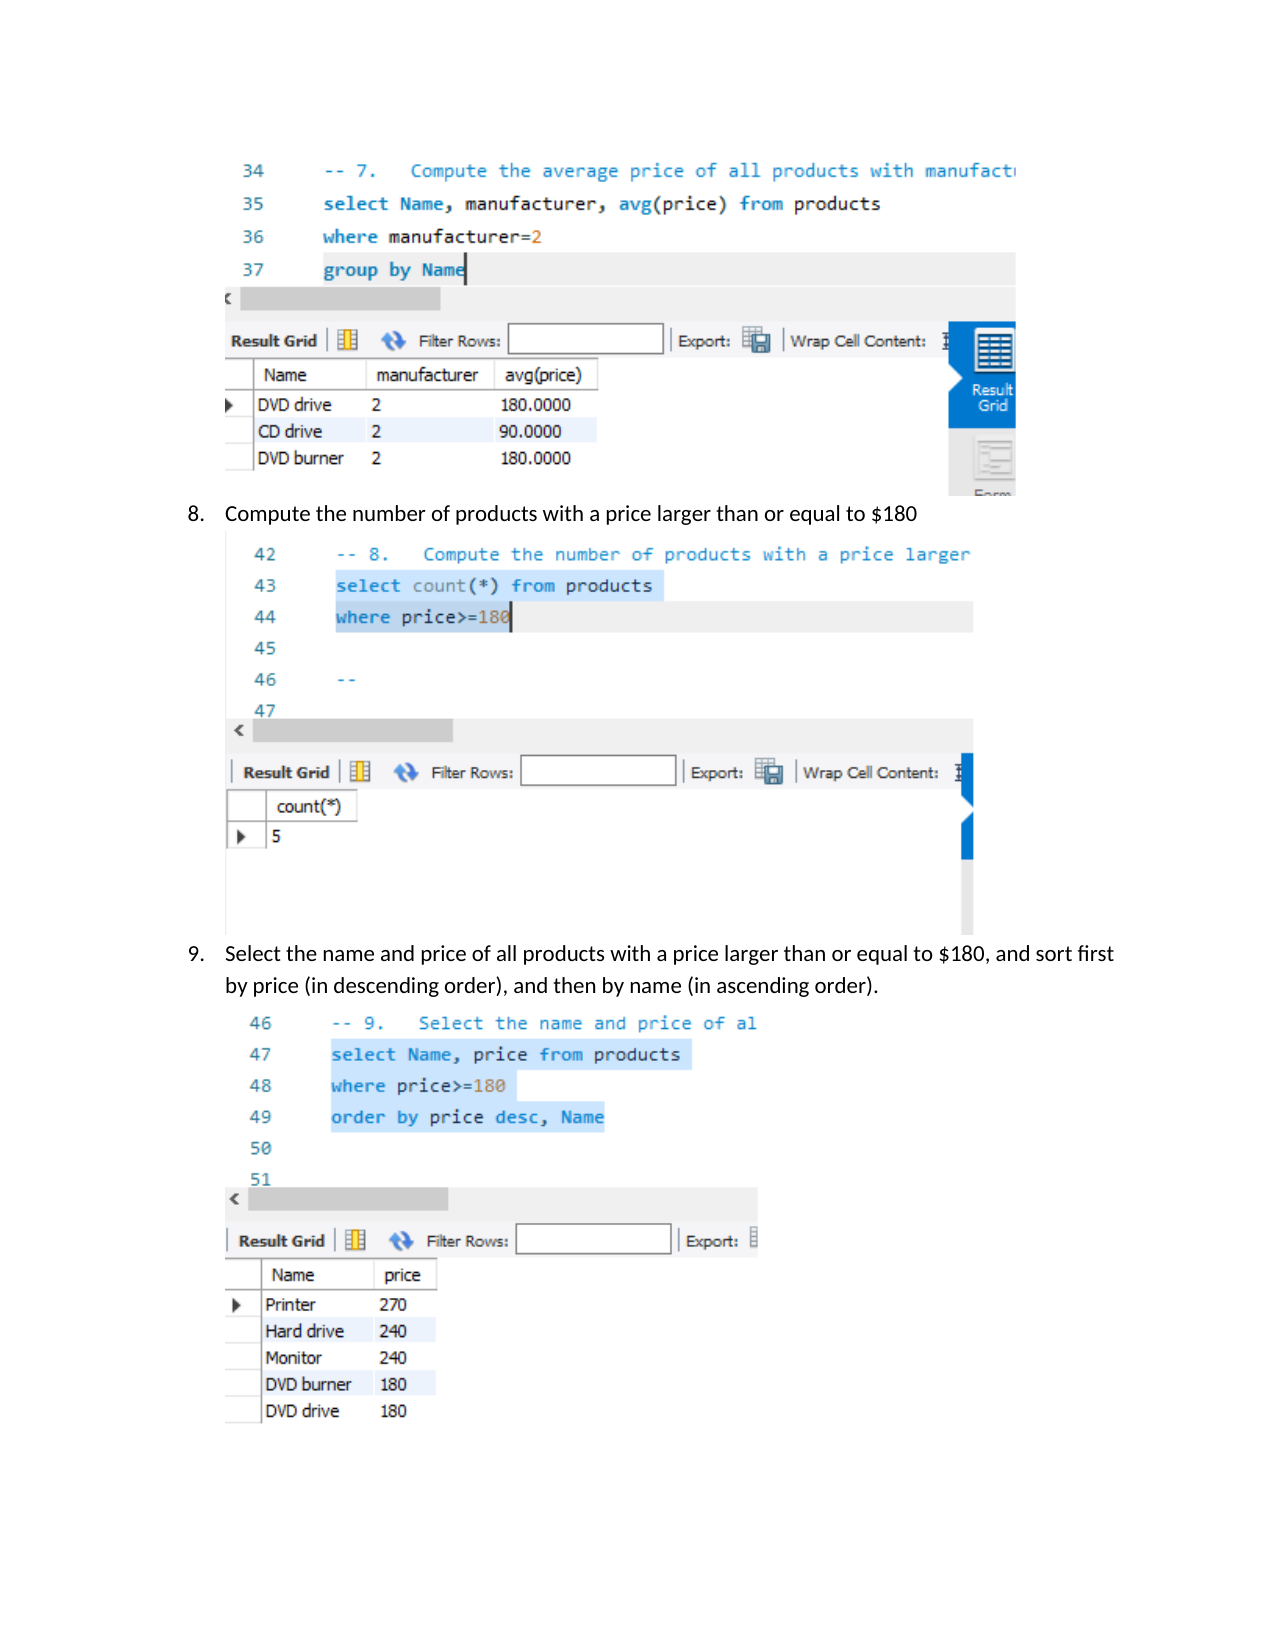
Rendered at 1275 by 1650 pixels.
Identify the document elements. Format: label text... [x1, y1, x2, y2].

picture [225, 531, 974, 935]
list Compute the number of products with a price larger than or equal to $180 [187, 499, 1125, 527]
picture [225, 150, 1016, 496]
list Select the name and price of all products with a price larger than or equal to $180, and sort first by price (in descending order), and then by name (in ascending order). [187, 939, 1125, 999]
picture [225, 1003, 758, 1469]
